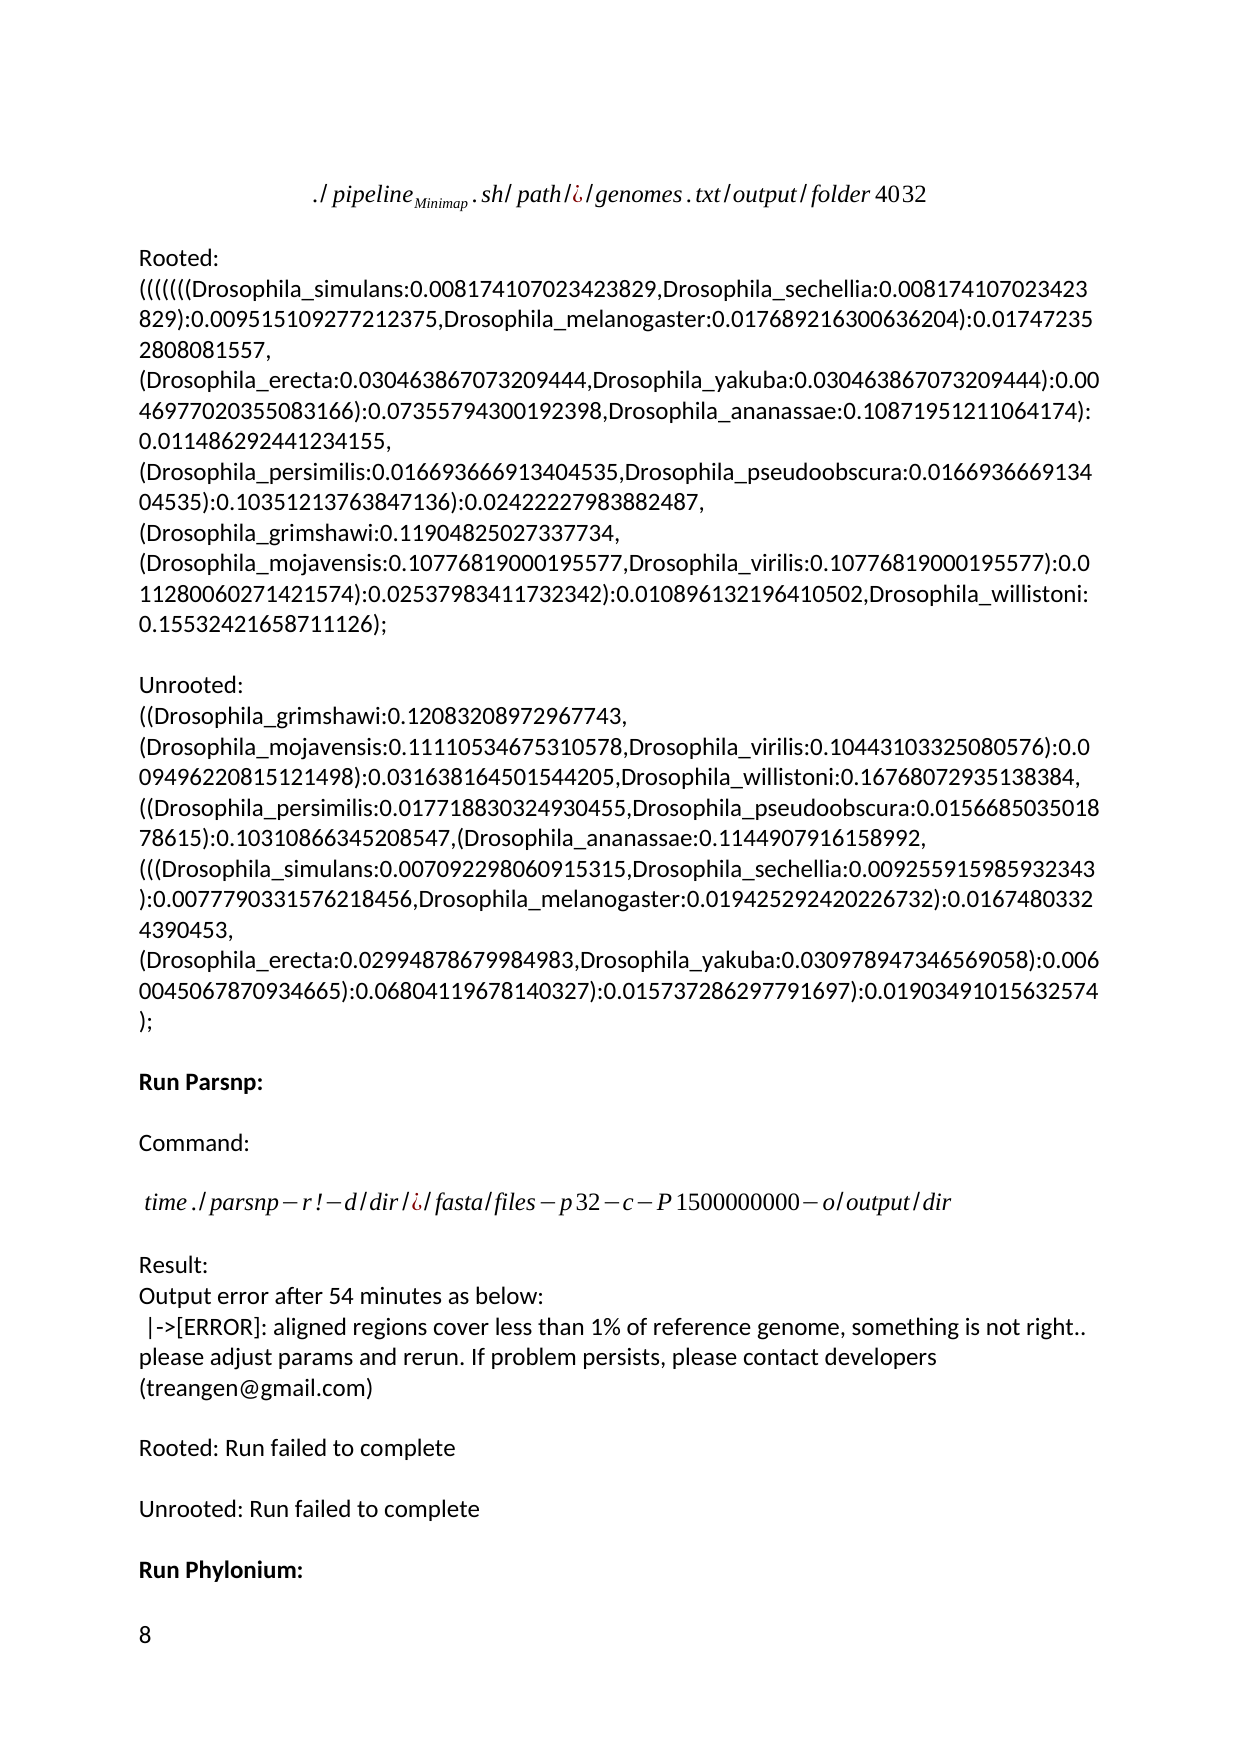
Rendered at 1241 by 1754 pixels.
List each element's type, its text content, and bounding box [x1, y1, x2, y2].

text Result: [139, 1249, 1101, 1280]
text Unrooted: [139, 670, 1101, 700]
text Output error after 54 minutes as below: [139, 1280, 1101, 1311]
text Run Parsnp: [139, 1066, 1101, 1097]
text (((((((Drosophila_simulans:0.008174107023423829,Drosophila_sechellia:0.008174107023423829):0.009515109277212375,Drosophila_melanogaster:0.017689216300636204):0.017472352808081557,(Drosophila_erecta:0.030463867073209444,Drosophila_yakuba:0.030463867073209444):0.0046977020355083166):0.07355794300192398,Drosophila_ananassae:0.10871951211064174):0.011486292441234155,(Drosophila_persimilis:0.016693666913404535,Drosophila_pseudoobscura:0.016693666913404535):0.10351213763847136):0.02422227983882487,(Drosophila_grimshawi:0.11904825027337734,(Drosophila_mojavensis:0.10776819000195577,Drosophila_virilis:0.10776819000195577):0.011280060271421574):0.02537983411732342):0.010896132196410502,Drosophila_willistoni:0.15532421658711126); [139, 273, 1101, 639]
text Unrooted: Run failed to complete [139, 1493, 1101, 1523]
text Rooted: Run failed to complete [139, 1432, 1101, 1462]
text Command: [139, 1127, 1101, 1158]
text ((Drosophila_grimshawi:0.12083208972967743,(Drosophila_mojavensis:0.11110534675310578,Drosophila_virilis:0.10443103325080576):0.009496220815121498):0.031638164501544205,Drosophila_willistoni:0.16768072935138384,((Drosophila_persimilis:0.017718830324930455,Drosophila_pseudoobscura:0.015668503501878615):0.10310866345208547,(Drosophila_ananassae:0.1144907916158992,(((Drosophila_simulans:0.007092298060915315,Drosophila_sechellia:0.009255915985932343):0.0077790331576218456,Drosophila_melanogaster:0.019425292420226732):0.01674803324390453,(Drosophila_erecta:0.02994878679984983,Drosophila_yakuba:0.030978947346569058):0.0060045067870934665):0.06804119678140327):0.015737286297791697):0.01903491015632574); [139, 700, 1101, 1036]
text Rooted: [139, 242, 1101, 273]
text Run Phylonium: [139, 1554, 1101, 1584]
text |->[ERROR]: aligned regions cover less than 1% of reference genome, something is not right.. please adjust params and rerun. If problem persists, please contact developers (treangen@gmail.com) [139, 1311, 1101, 1402]
